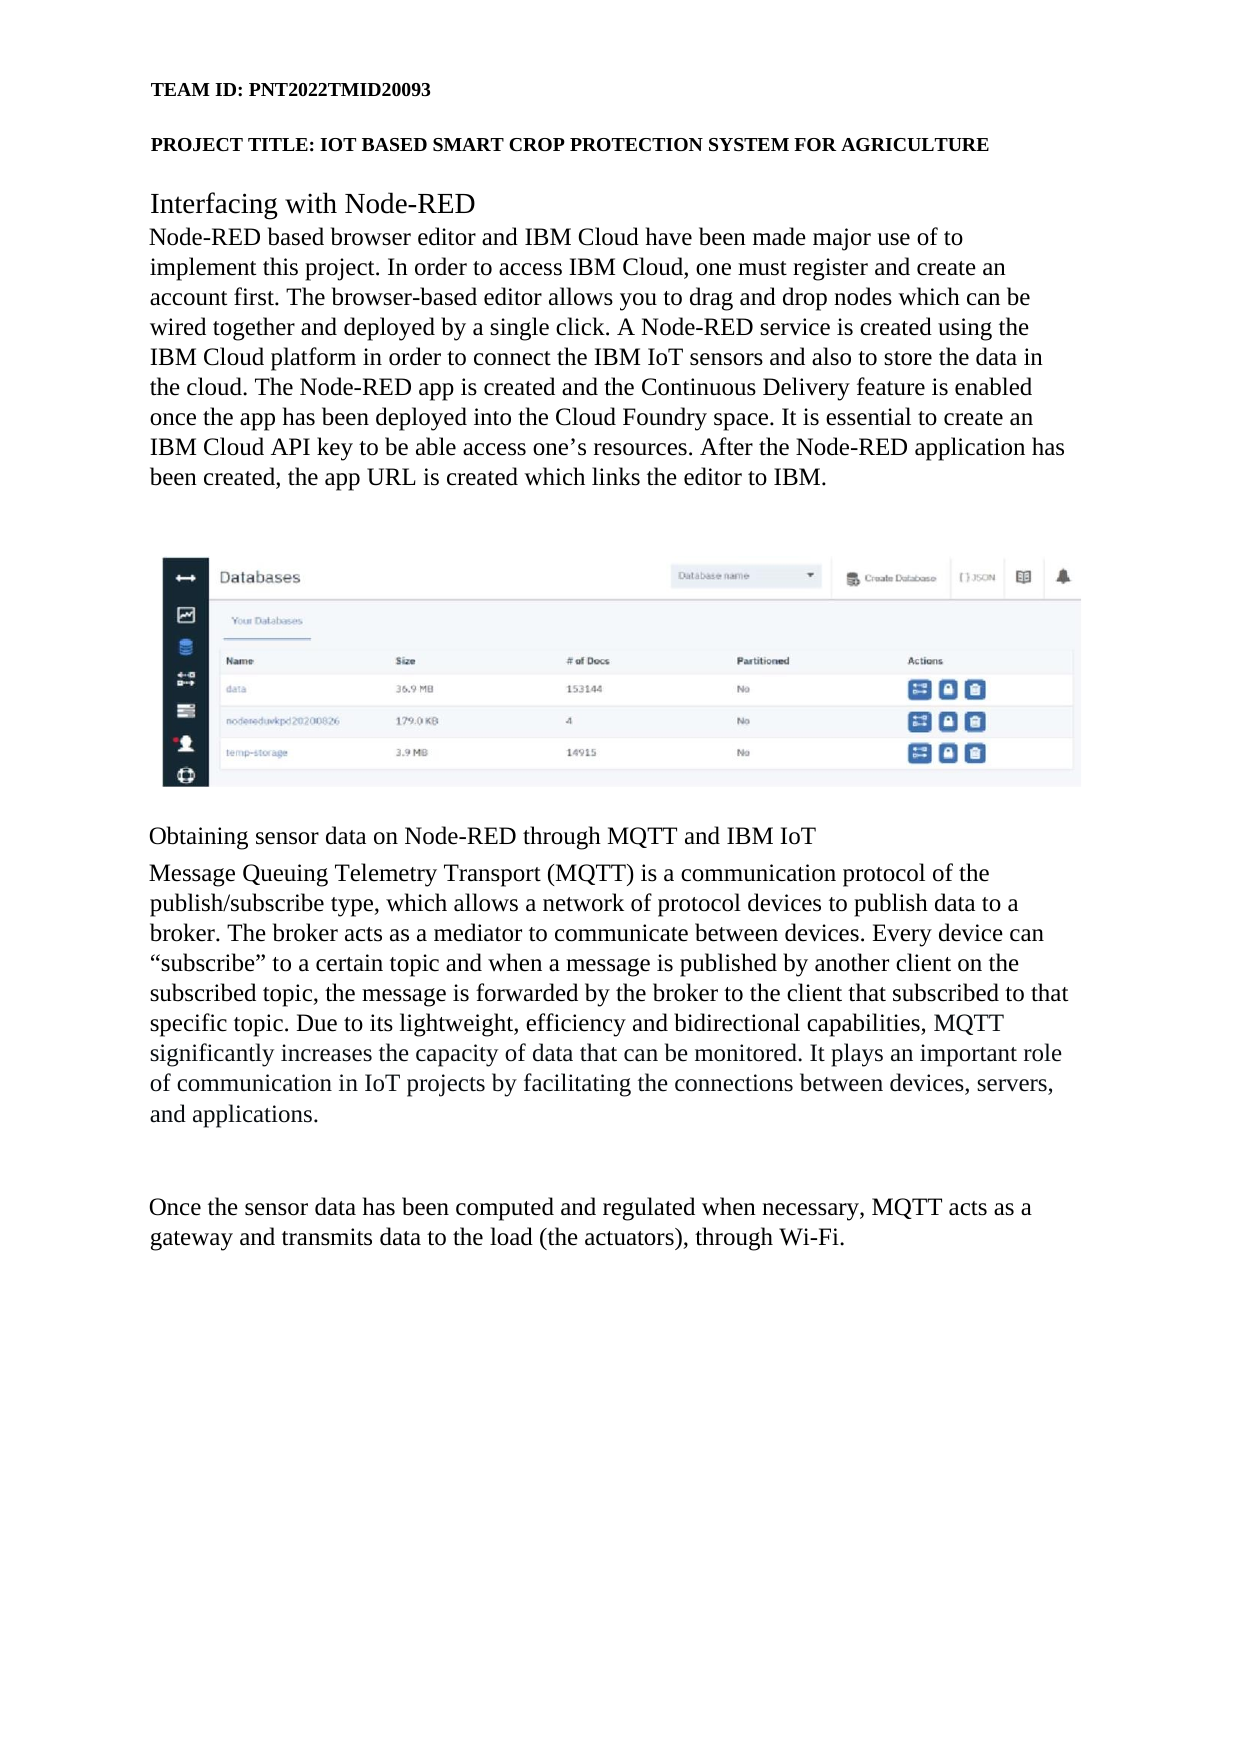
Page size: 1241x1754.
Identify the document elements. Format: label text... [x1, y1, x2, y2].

text Message Queuing Telemetry Transport (MQTT) is a communication protocol of the publish/subscribe type, which allows a network of protocol devices to publish data to a broker. The broker acts as a mediator to communicate between devices. Every device can “subscribe” to a certain topic and when a message is published by another client on the subscribed topic, the message is forwarded by the broker to the client that subscribed to that specific topic. Due to its lightweight, efficiency and bidirectional capabilities, MQTT significantly increases the capacity of data that can be monitored. It plays an important role of communication in IoT projects by facilitating the connections between devices, servers, and applications. [148, 858, 1070, 1127]
text Once the sensor data has been computed and regulated when necessary, MQTT acts as a gateway and transmits data to the load (the actuators), through Wi-Fi. [148, 1192, 1034, 1251]
text Node-RED based browser editor and IBM Cloud have been made major use of to implement this project. In order to access IBM Cloud, one must register and create an account first. The browser-based editor allows you to drag and drop nodes which can be wired together and deployed by a single click. A Node-RED service is created using the IBM Cloud platform in order to connect the IBM IoT sensors and also to store the data in the cloud. The Node-RED app is created and the Continuous Delivery feature is enabled once the app has been deployed into the Cloud Foundry space. It is essential to create an IBM Cloud API key to be able access one’s resources. After the Node-RED application has been created, the app URL is created which links the editor to IBM. [148, 222, 1076, 491]
picture [161, 556, 1082, 787]
text TEAM ID: PNT2022TMID20093 [151, 78, 1092, 101]
text PROJECT TITLE: IOT BASED SMART CROP PROTECTION SYSTEM FOR AGRICULTURE [151, 133, 1092, 156]
title Interfacing with Node-RED [150, 186, 1092, 219]
text Obtaining sensor data on Node-RED through MQTT and IBM IoT [148, 821, 1092, 850]
